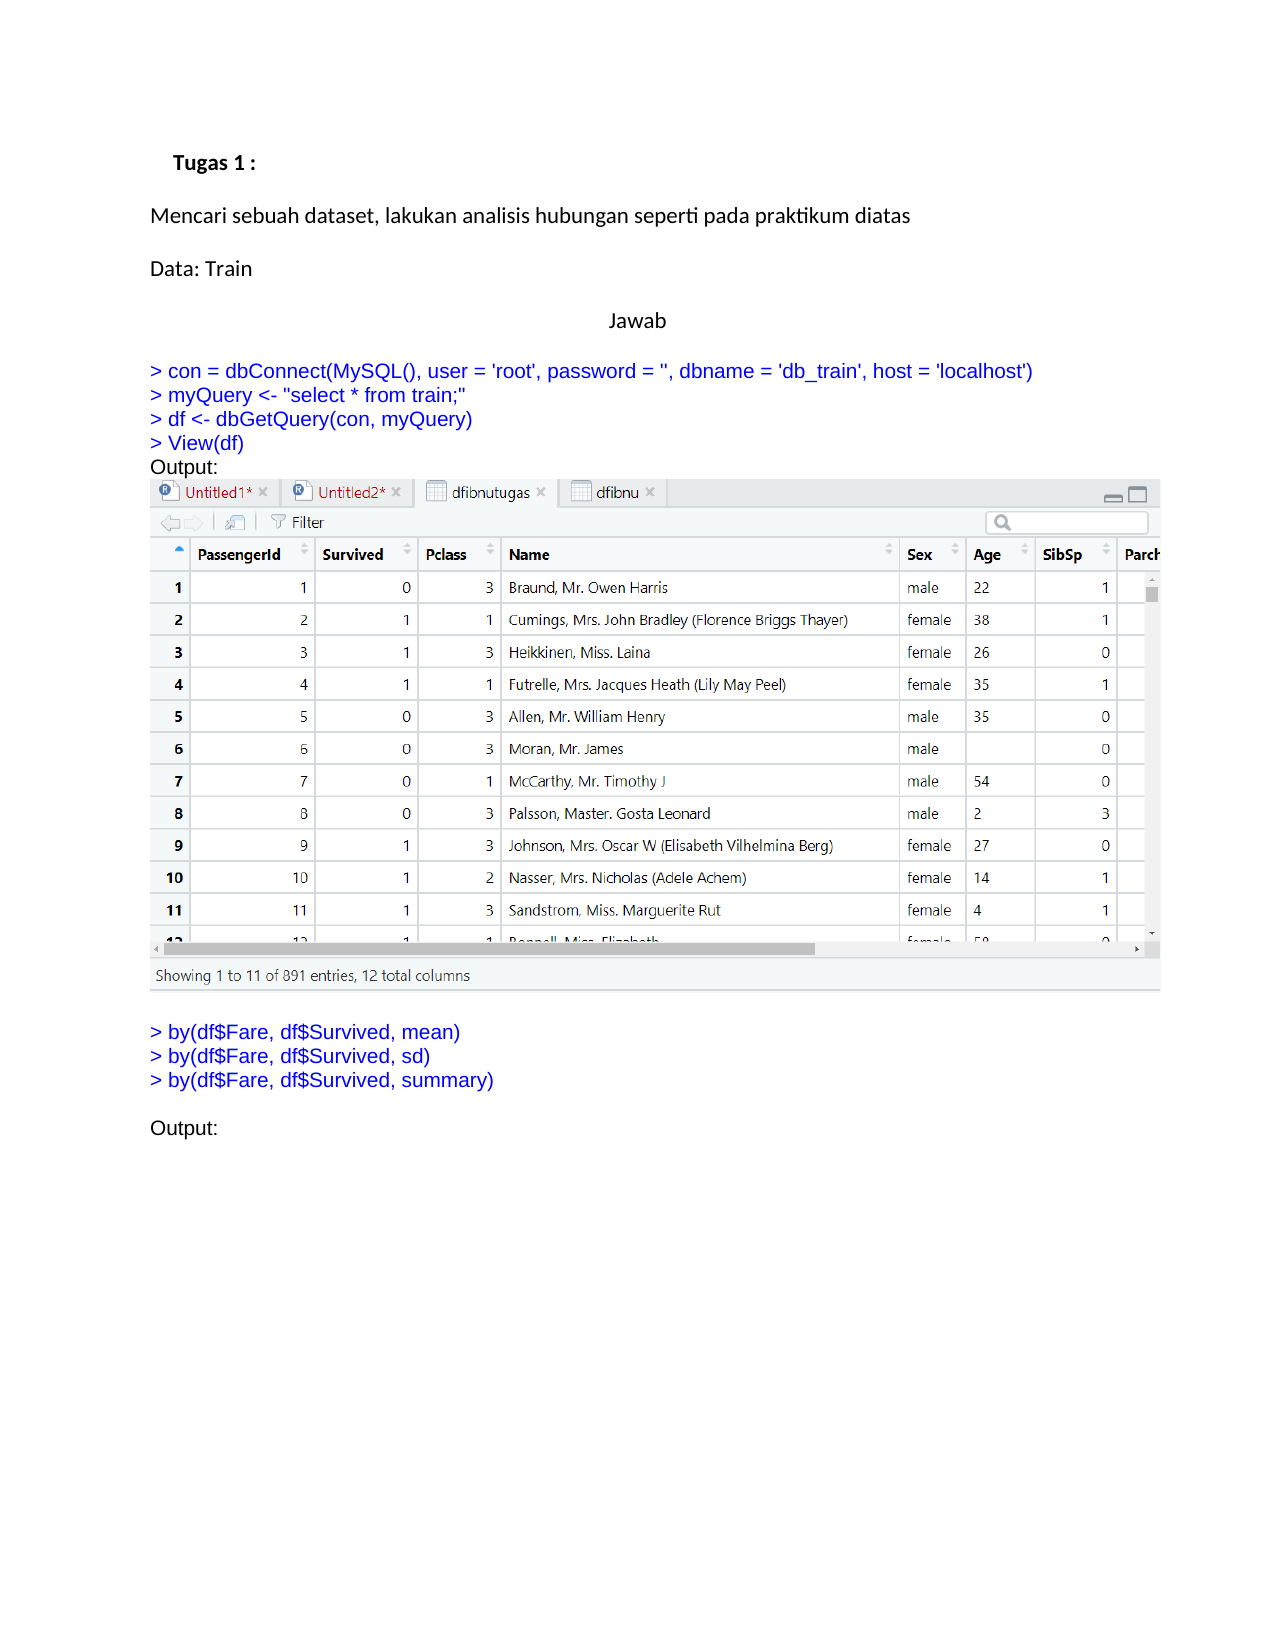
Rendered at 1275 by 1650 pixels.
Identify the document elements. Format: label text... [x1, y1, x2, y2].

text Output: [150, 1116, 1137, 1139]
subtitle Mencari sebuah dataset, lakukan analisis hubungan seperti pada praktikum diatas Data: Train [150, 201, 914, 282]
text Jawab [609, 307, 1137, 335]
list df <- dbGetQuery(con, myQuery) [150, 407, 1137, 431]
list con = dbConnect(MySQL(), user = 'root', password = '', dbname = 'db_train', host = 'localhost') [150, 359, 1137, 383]
list View(df) [150, 431, 1137, 455]
text Output: [150, 455, 1137, 479]
subtitle Tugas 1 : [150, 148, 1137, 176]
list myQuery <- "select * from train;" [150, 383, 1137, 407]
list by(df$Fare, df$Survived, summary) [150, 1068, 1137, 1092]
list by(df$Fare, df$Survived, mean) [150, 1020, 1137, 1044]
list by(df$Fare, df$Survived, sd) [150, 1044, 1137, 1068]
picture [150, 479, 1161, 993]
